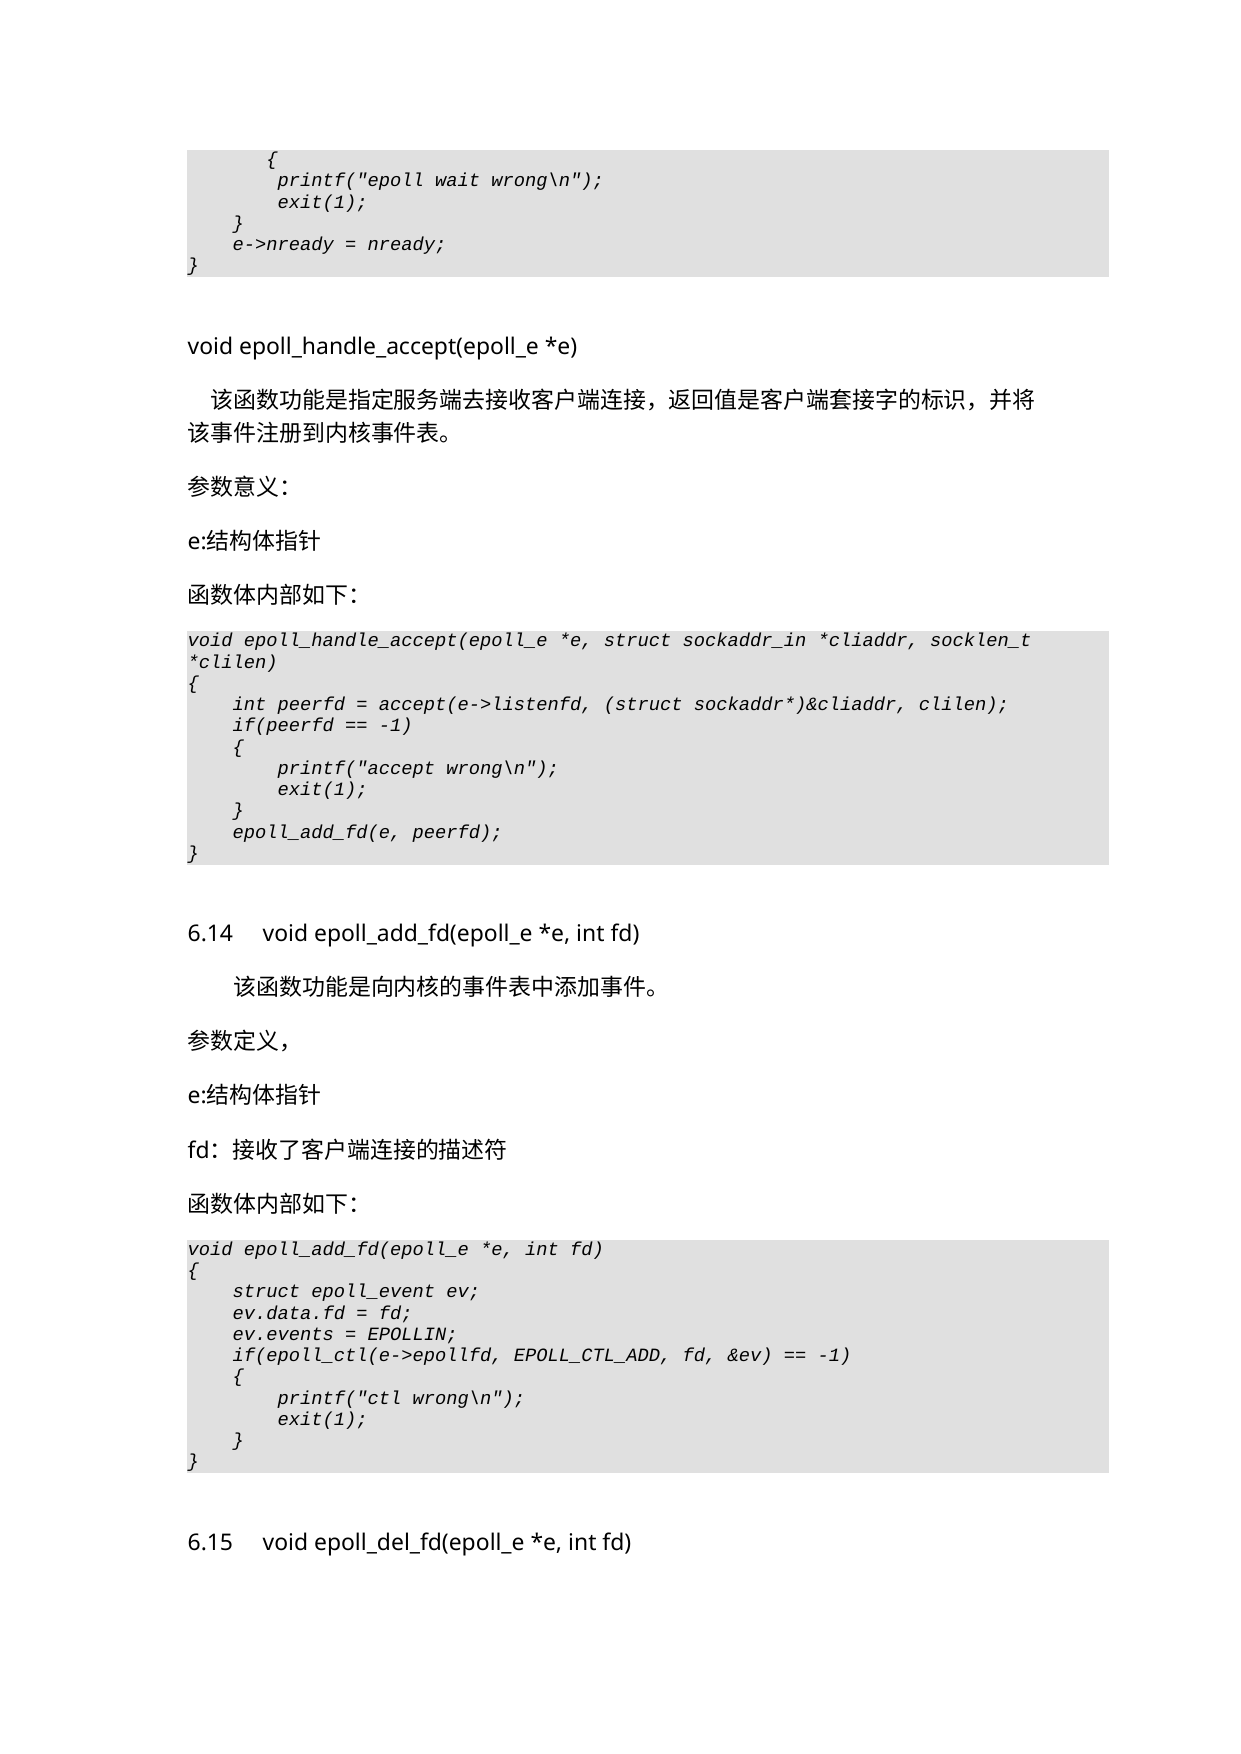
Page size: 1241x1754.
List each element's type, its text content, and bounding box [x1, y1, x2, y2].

text } [187, 1431, 1109, 1452]
text void epoll_add_fd(epoll_e *e, int fd) [187, 1240, 1109, 1261]
text } [187, 214, 1109, 235]
text epoll_add_fd(e, peerfd); [187, 822, 1109, 844]
text exit(1); [187, 780, 1109, 801]
text } [187, 844, 1109, 865]
text } [187, 1452, 1109, 1473]
text void epoll_handle_accept(epoll_e *e, struct sockaddr_in *cliaddr, socklen_t *clilen) [187, 631, 1109, 674]
text { [187, 1367, 1109, 1388]
text 该函数功能是指定服务端去接收客户端连接，返回值是客户端套接字的标识，并将该事件注册到内核事件表。 [187, 382, 1053, 448]
text { [187, 1261, 1109, 1282]
text exit(1); [187, 192, 1109, 214]
text { [187, 150, 1109, 171]
text 6.14 void epoll_add_fd(epoll_e *e, int fd) [187, 917, 1053, 948]
text 参数定义， [187, 1023, 1053, 1056]
text ev.events = EPOLLIN; [187, 1325, 1109, 1346]
text 函数体内部如下： [187, 1186, 1053, 1219]
text { [187, 674, 1109, 695]
text fd：接收了客户端连接的描述符 [187, 1131, 1053, 1165]
text printf("accept wrong\n"); [187, 759, 1109, 780]
text 函数体内部如下： [187, 577, 1053, 610]
text printf("epoll wait wrong\n"); [187, 171, 1109, 192]
text void epoll_handle_accept(epoll_e *e) [187, 329, 1053, 361]
text e->nready = nready; [187, 235, 1109, 256]
text ev.data.fd = fd; [187, 1303, 1109, 1325]
text if(peerfd == -1) [187, 716, 1109, 737]
text } [187, 801, 1109, 822]
text printf("ctl wrong\n"); [187, 1388, 1109, 1410]
text 该函数功能是向内核的事件表中添加事件。 [187, 969, 1053, 1002]
text if(epoll_ctl(e->epollfd, EPOLL_CTL_ADD, fd, &ev) == -1) [187, 1346, 1109, 1367]
text } [187, 256, 1109, 277]
text { [187, 737, 1109, 759]
text 6.15 void epoll_del_fd(epoll_e *e, int fd) [187, 1526, 1053, 1557]
text exit(1); [187, 1410, 1109, 1431]
text e:结构体指针 [187, 1077, 1053, 1111]
text struct epoll_event ev; [187, 1282, 1109, 1303]
text int peerfd = accept(e->listenfd, (struct sockaddr*)&cliaddr, clilen); [187, 695, 1109, 716]
text 参数意义： [187, 469, 1053, 502]
text e:结构体指针 [187, 523, 1053, 556]
